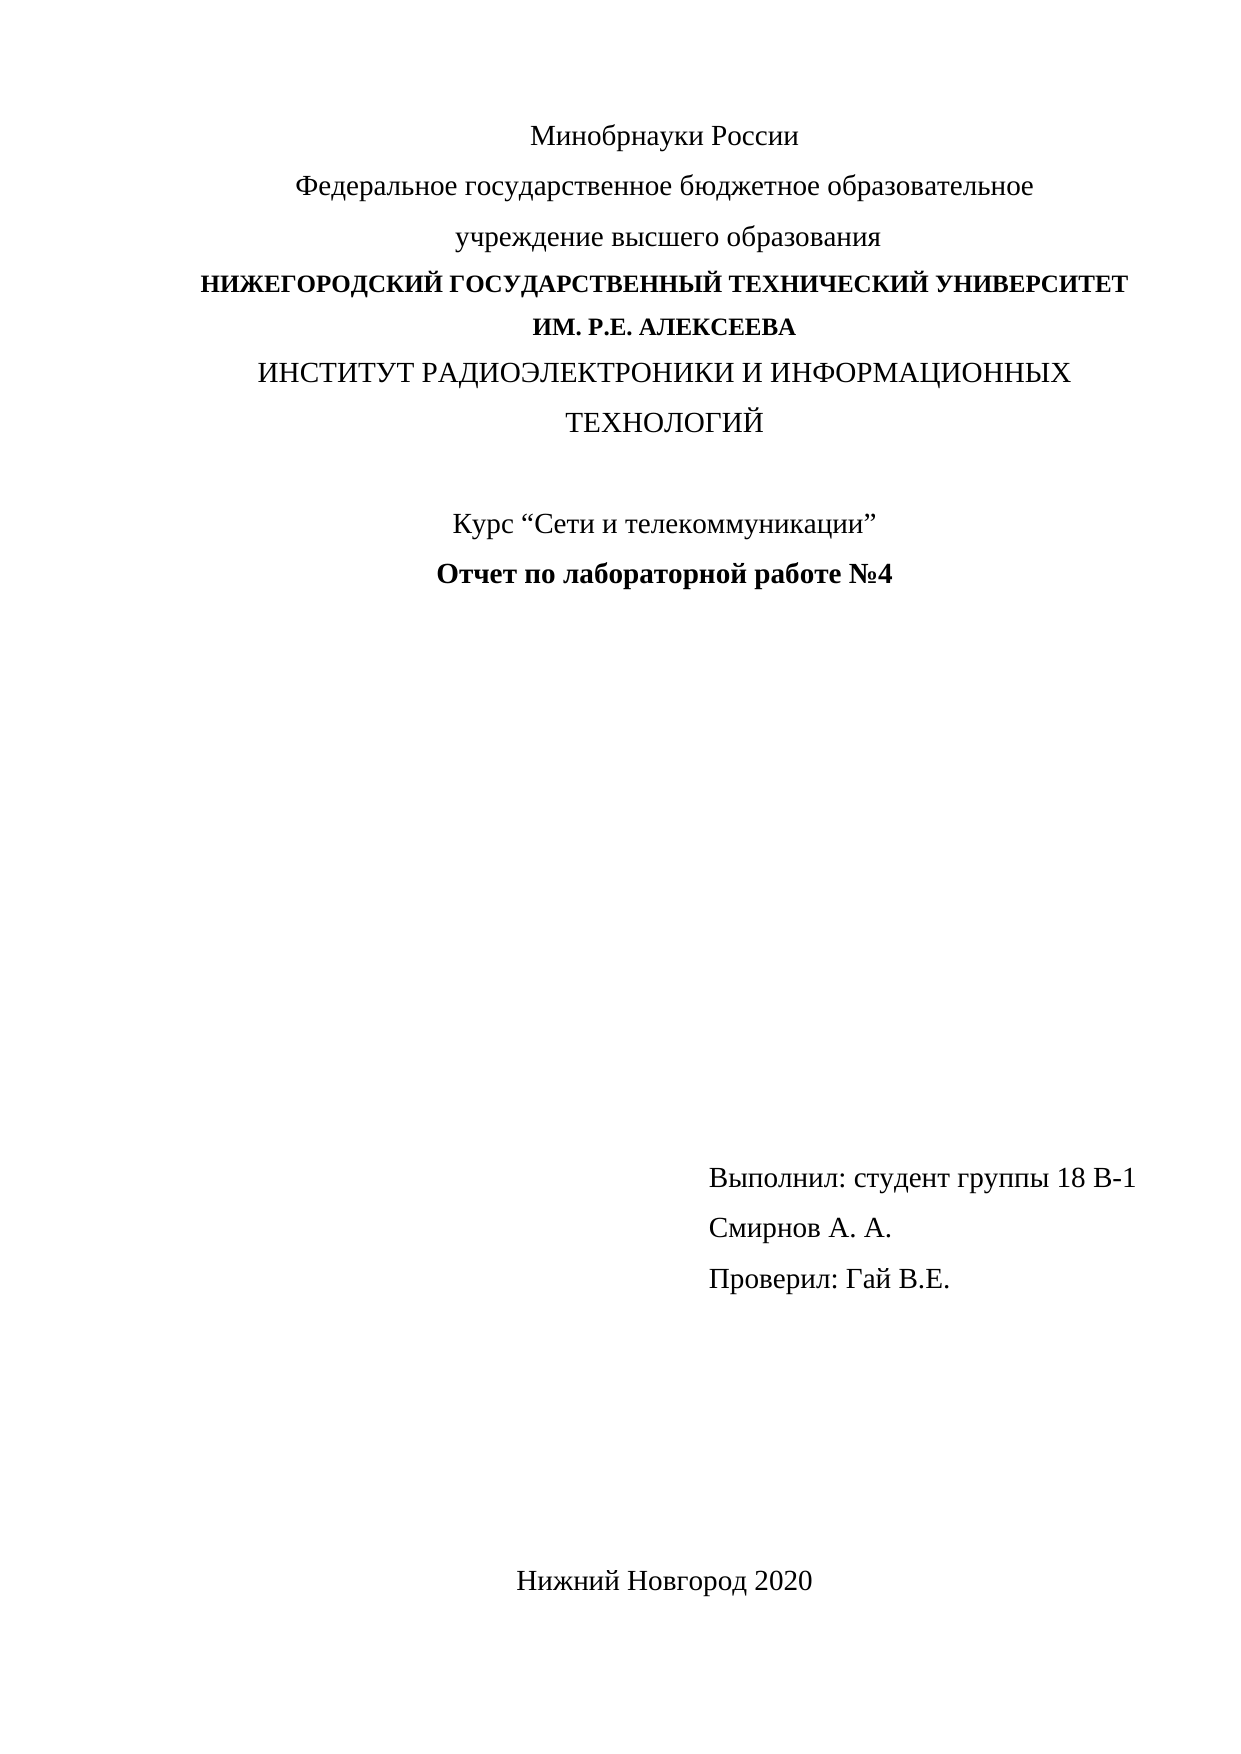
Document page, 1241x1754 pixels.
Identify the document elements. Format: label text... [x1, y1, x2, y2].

text НИЖЕГОРОДСКИЙ ГОСУДАРСТВЕННЫЙ ТЕХНИЧЕСКИЙ УНИВЕРСИТЕТ [177, 269, 1152, 298]
text ИМ. Р.Е. АЛЕКСЕЕВА [177, 312, 1152, 341]
text Отчет по лабораторной работе №4 [177, 557, 1152, 590]
text Курс “Сети и телекоммуникации” [177, 506, 1152, 540]
text учреждение высшего образования [177, 219, 1152, 252]
text Федеральное государственное бюджетное образовательное [177, 168, 1152, 202]
text Минобрнауки России [177, 118, 1152, 152]
text Смирнов А. А. [709, 1211, 1152, 1244]
text Проверил: Гай В.Е. [709, 1261, 1152, 1294]
text Выполнил: студент группы 18 В-1 [709, 1160, 1152, 1194]
text Нижний Новгород 2020 [177, 1563, 1152, 1596]
text ИНСТИТУТ РАДИОЭЛЕКТРОНИКИ И ИНФОРМАЦИОННЫХ ТЕХНОЛОГИЙ [177, 355, 1152, 439]
